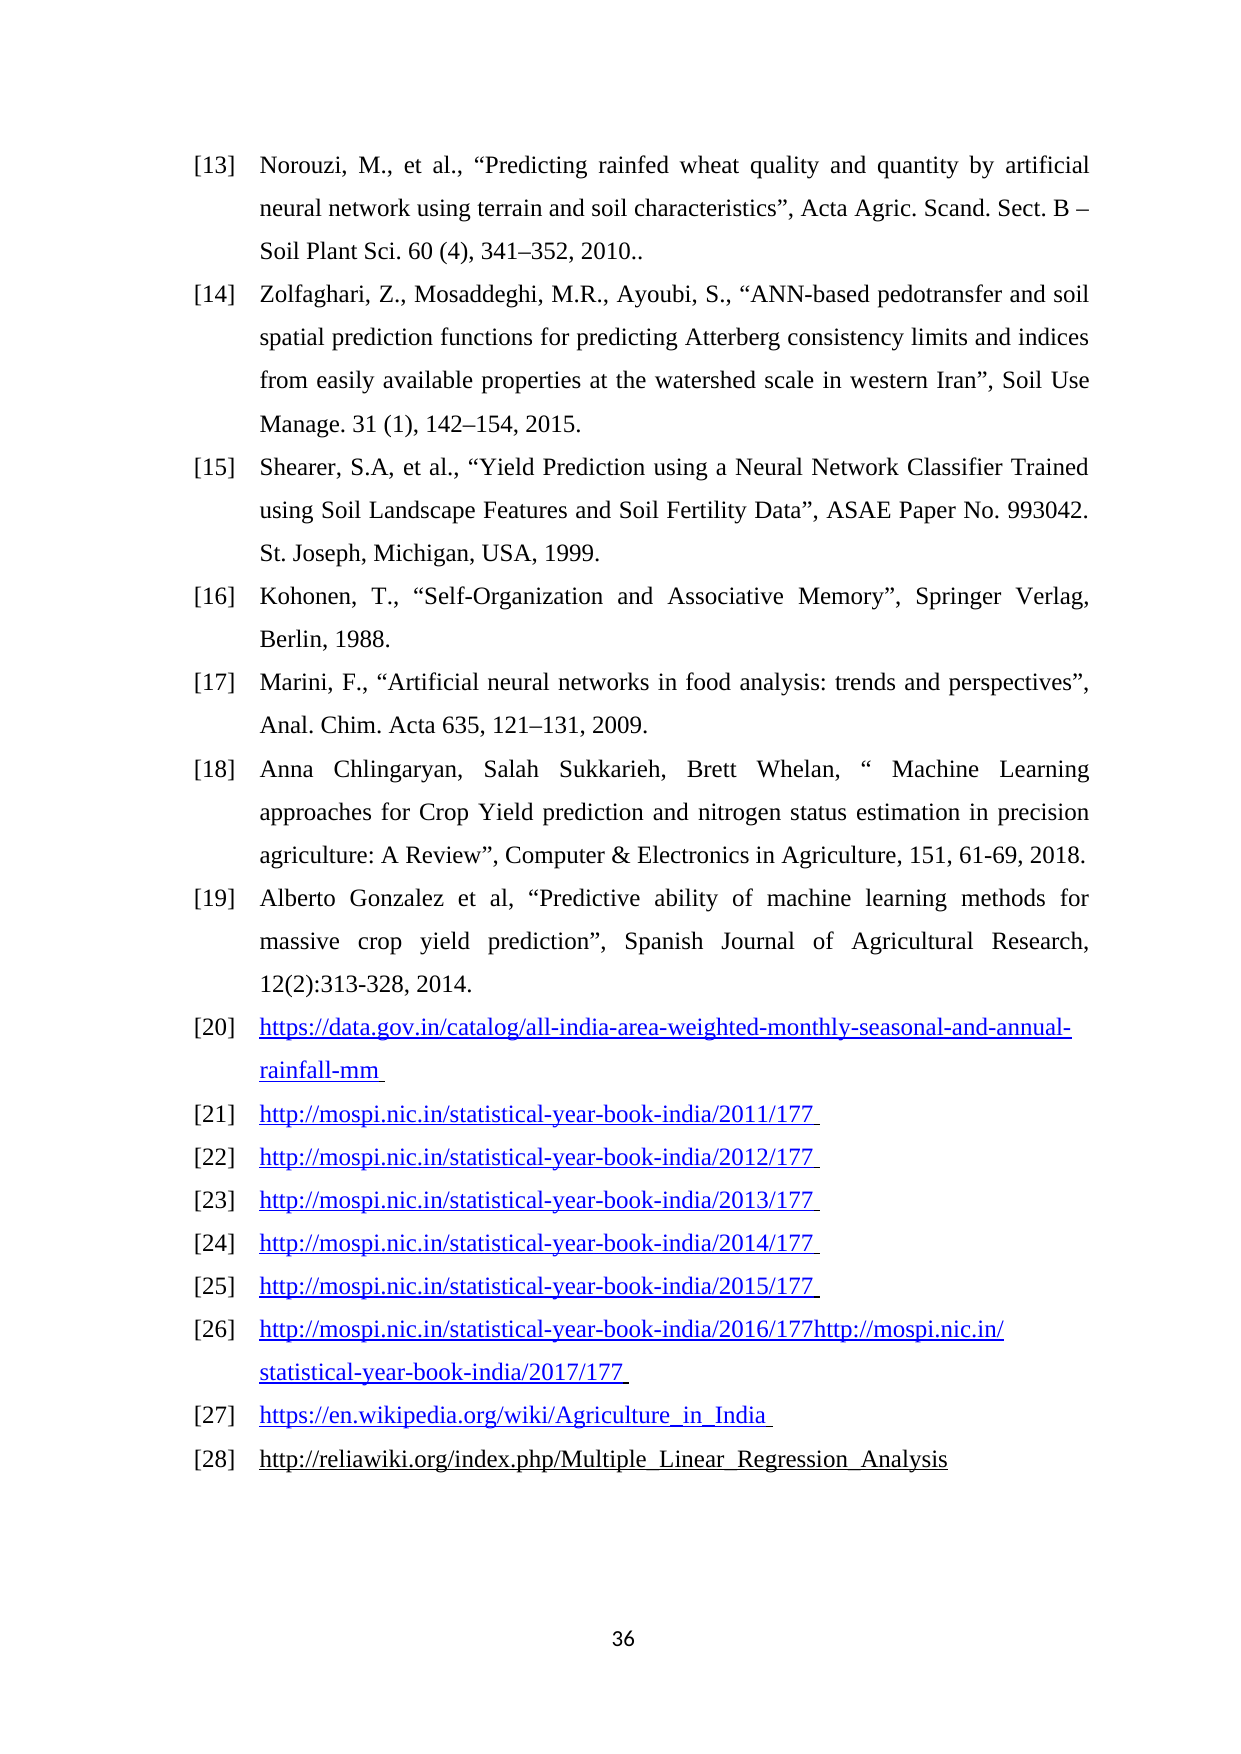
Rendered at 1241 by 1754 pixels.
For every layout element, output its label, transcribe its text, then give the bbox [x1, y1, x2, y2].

list https://data.gov.in/catalog/all-india-area-weighted-monthly-seasonal-and-annual-rainfall-mm [193, 1012, 1090, 1084]
list http://mospi.nic.in/statistical-year-book-india/2012/177 [193, 1142, 1090, 1171]
list http://mospi.nic.in/statistical-year-book-india/2014/177 [193, 1228, 1090, 1257]
list http://reliawiki.org/index.php/Multiple_Linear_Regression_Analysis [193, 1444, 1090, 1472]
list https://en.wikipedia.org/wiki/Agriculture_in_India [193, 1401, 1090, 1429]
list http://mospi.nic.in/statistical-year-book-india/2011/177 [193, 1099, 1090, 1127]
list Anna Chlingaryan, Salah Sukkarieh, Brett Whelan, “ Machine Learning approaches for Crop Yield prediction and nitrogen status estimation in precision agriculture: A Review”, Computer & Electronics in Agriculture, 151, 61-69, 2018. [193, 754, 1090, 869]
list Shearer, S.A, et al., “Yield Prediction using a Neural Network Classifier Trained using Soil Landscape Features and Soil Fertility Data”, ASAE Paper No. 993042. St. Joseph, Michigan, USA, 1999. [193, 452, 1090, 567]
list http://mospi.nic.in/statistical-year-book-india/2016/177http://mospi.nic.in/statistical-year-book-india/2017/177 [193, 1314, 1090, 1386]
list Zolfaghari, Z., Mosaddeghi, M.R., Ayoubi, S., “ANN-based pedotransfer and soil spatial prediction functions for predicting Atterberg consistency limits and indices from easily available properties at the watershed scale in western Iran”, Soil Use Manage. 31 (1), 142–154, 2015. [193, 279, 1090, 437]
list Alberto Gonzalez et al, “Predictive ability of machine learning methods for massive crop yield prediction”, Spanish Journal of Agricultural Research, 12(2):313-328, 2014. [193, 883, 1090, 998]
list http://mospi.nic.in/statistical-year-book-india/2015/177 [193, 1271, 1090, 1300]
list Kohonen, T., “Self-Organization and Associative Memory”, Springer Verlag, Berlin, 1988. [193, 581, 1090, 653]
list Norouzi, M., et al., “Predicting rainfed wheat quality and quantity by artificial neural network using terrain and soil characteristics”, Acta Agric. Scand. Sect. B – Soil Plant Sci. 60 (4), 341–352, 2010.. [193, 150, 1090, 265]
list http://mospi.nic.in/statistical-year-book-india/2013/177 [193, 1185, 1090, 1214]
list Marini, F., “Artificial neural networks in food analysis: trends and perspectives”, Anal. Chim. Acta 635, 121–131, 2009. [193, 667, 1090, 739]
